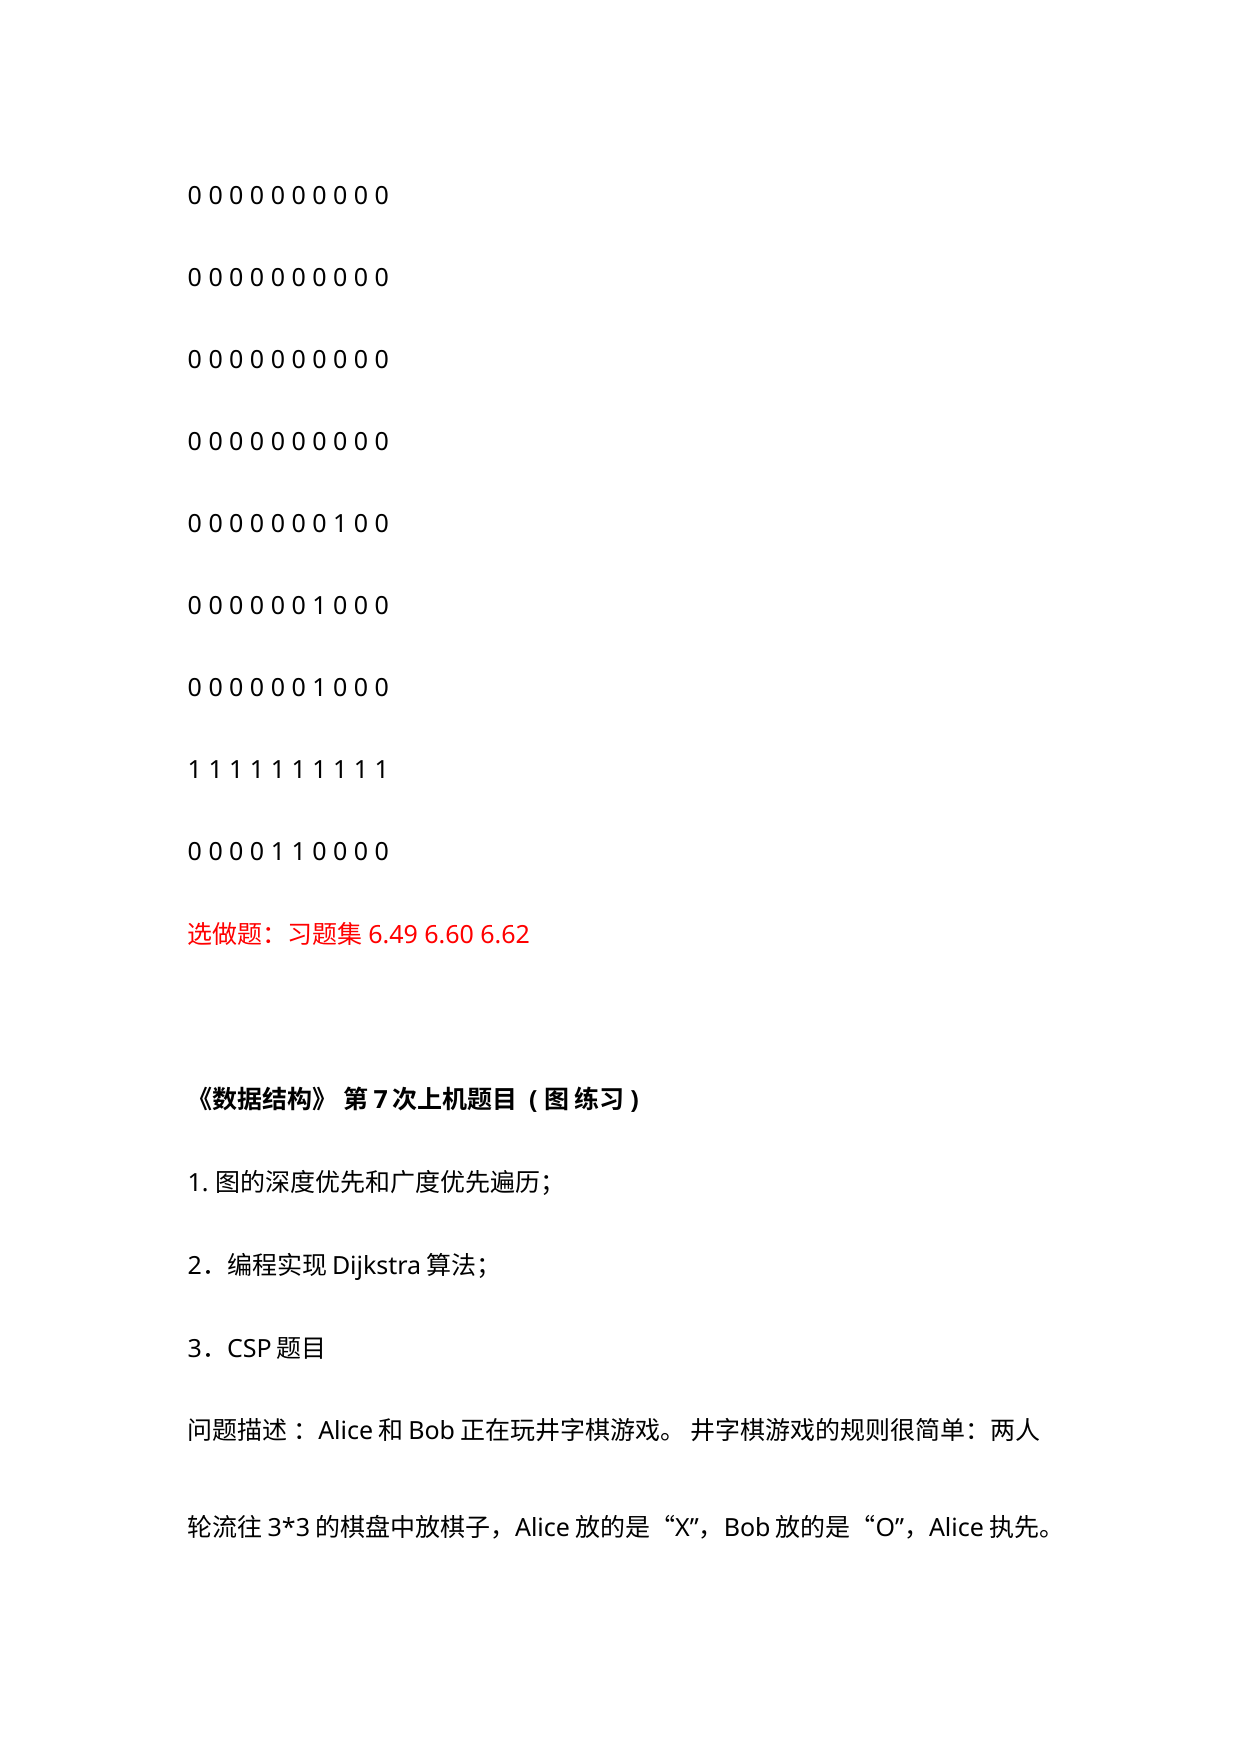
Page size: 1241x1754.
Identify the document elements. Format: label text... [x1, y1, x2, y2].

text 0 0 0 0 0 0 1 0 0 0 [187, 654, 1053, 719]
text 1 1 1 1 1 1 1 1 1 1 [187, 736, 1053, 801]
text 0 0 0 0 0 0 0 0 0 0 [187, 244, 1053, 309]
text 0 0 0 0 0 0 1 0 0 0 [187, 572, 1053, 637]
text 0 0 0 0 0 0 0 0 0 0 [187, 162, 1053, 227]
text 1. 图的深度优先和广度优先遍历； [187, 1148, 1053, 1213]
text 《数据结构》 第7次上机题目 ( 图 练习 ) [187, 1065, 1053, 1130]
text 0 0 0 0 0 0 0 0 0 0 [187, 326, 1053, 391]
text 0 0 0 0 0 0 0 1 0 0 [187, 490, 1053, 555]
text 0 0 0 0 0 0 0 0 0 0 [187, 408, 1053, 473]
text 2．编程实现Dijkstra算法； [187, 1231, 1053, 1296]
text 选做题：习题集 6.49 6.60 6.62 [187, 900, 1053, 965]
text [187, 1396, 1053, 1558]
text 0 0 0 0 1 1 0 0 0 0 [187, 818, 1053, 883]
text 3．CSP题目 [187, 1314, 1053, 1379]
